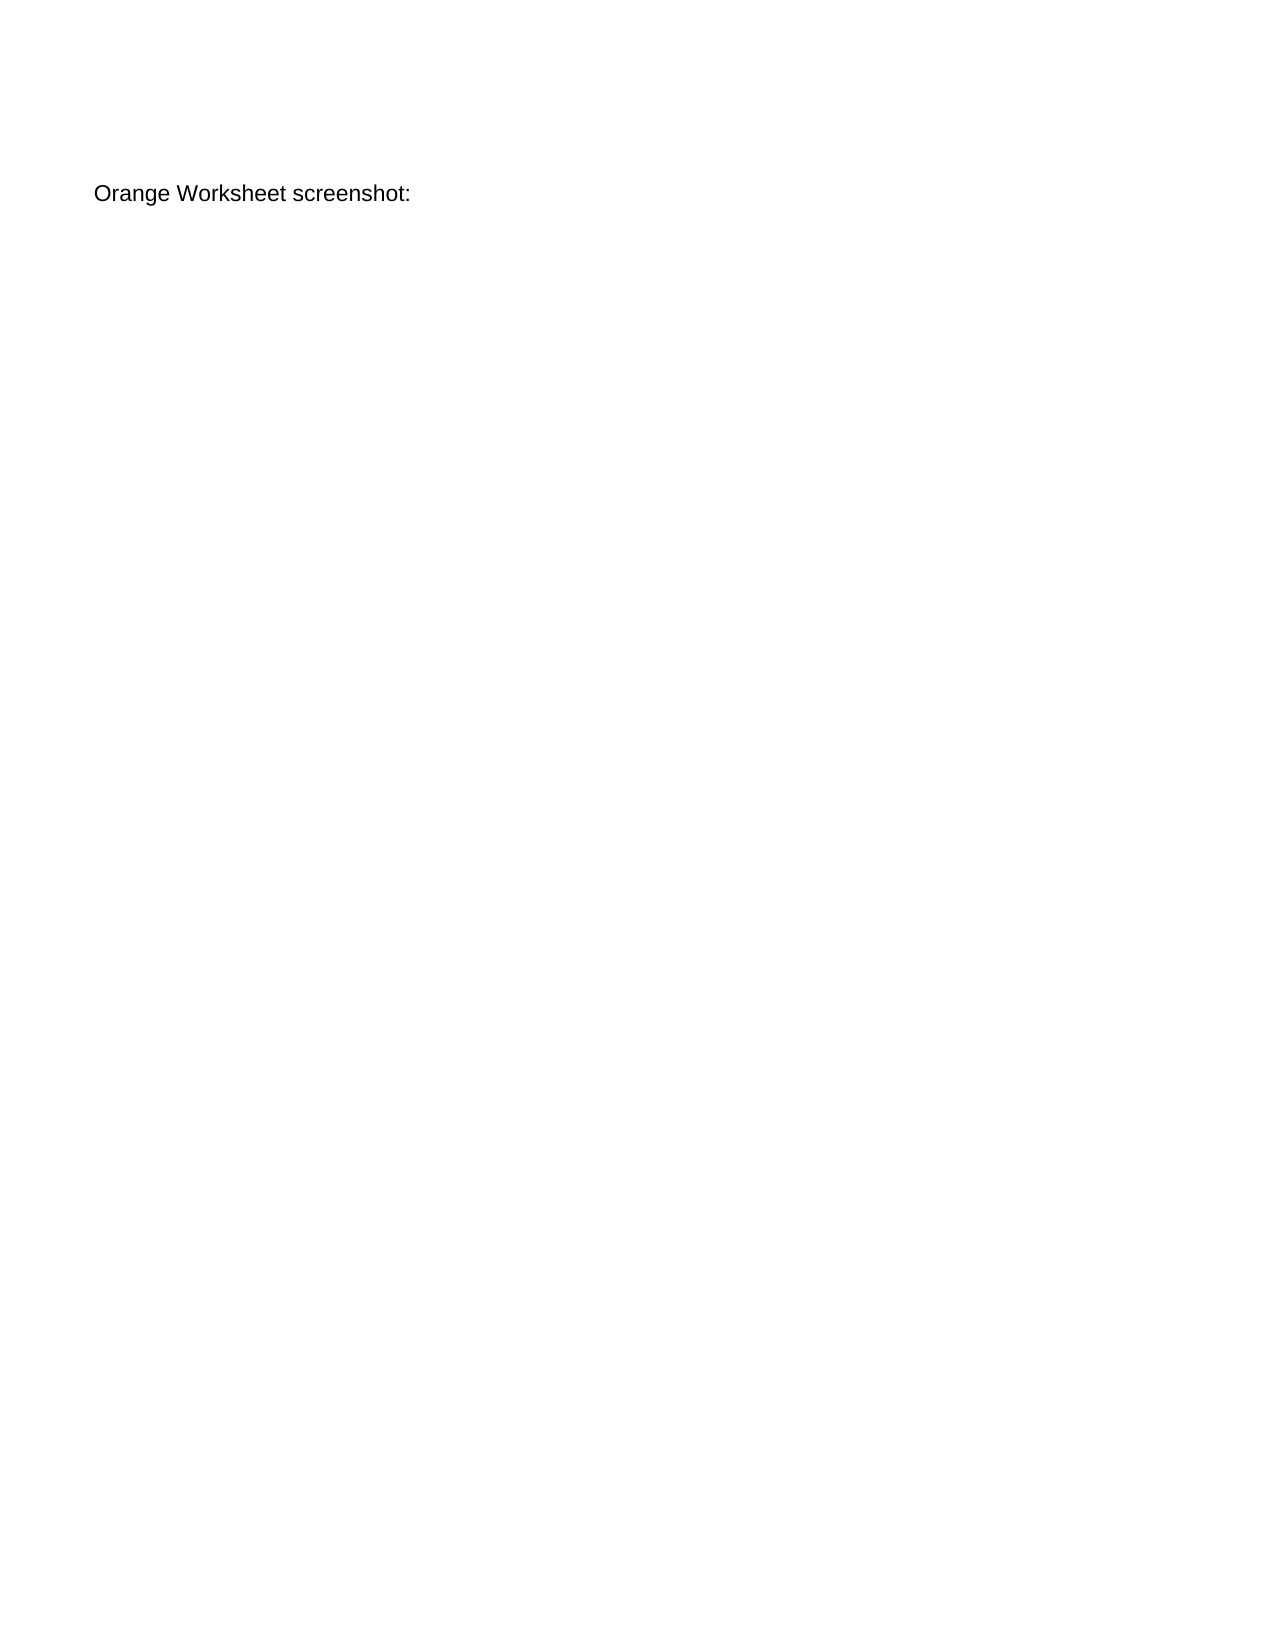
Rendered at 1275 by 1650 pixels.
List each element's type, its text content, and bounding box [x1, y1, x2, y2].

text Orange Worksheet screenshot: [94, 180, 1181, 207]
